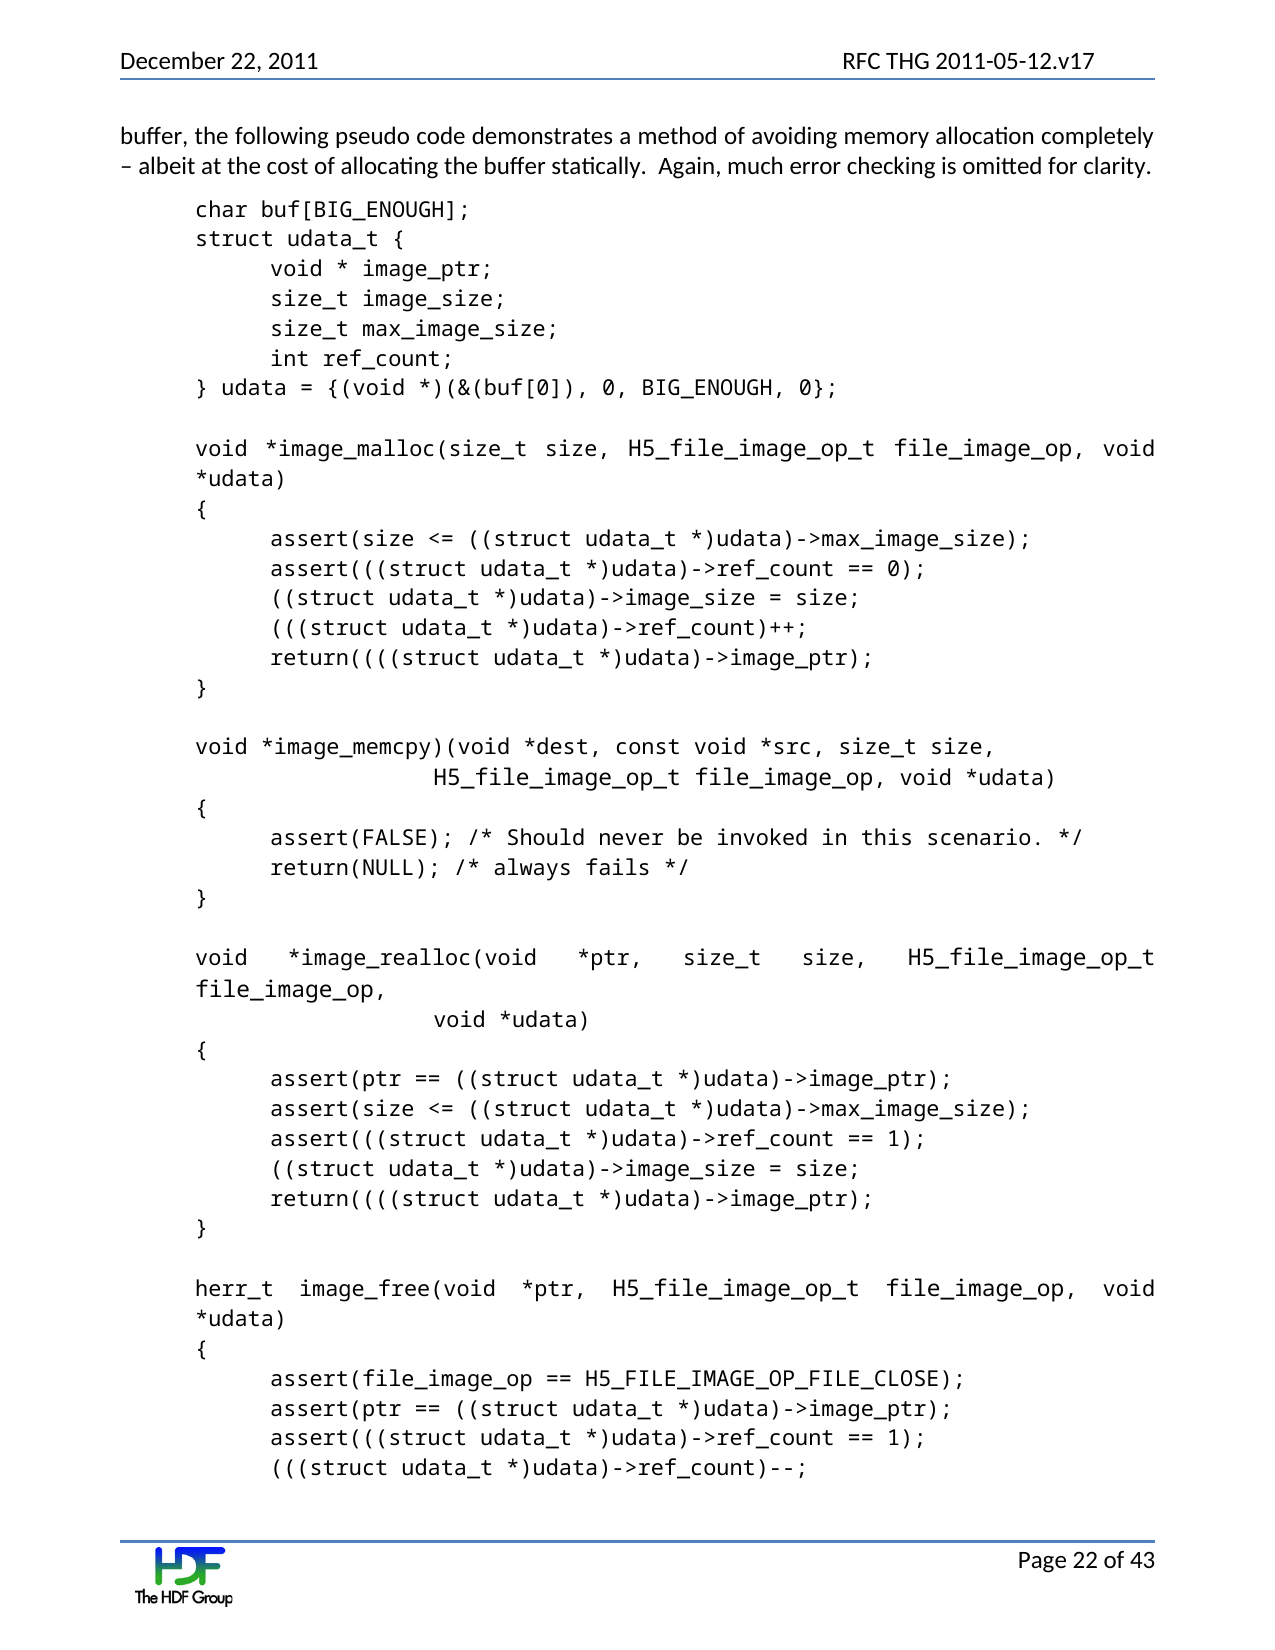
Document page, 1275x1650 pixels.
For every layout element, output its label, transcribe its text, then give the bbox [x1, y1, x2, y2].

text return((((struct udata_t *)udata)->image_ptr); [195, 642, 1155, 672]
text herr_t image_free(void *ptr, H5_file_image_op_t file_image_op, void *udata) [195, 1272, 1155, 1333]
text char buf[BIG_ENOUGH]; [195, 193, 1155, 223]
text } [195, 1212, 1155, 1242]
text ((struct udata_t *)udata)->image_size = size; [195, 1153, 1155, 1182]
text void *image_realloc(void *ptr, size_t size, H5_file_image_op_t file_image_op, [195, 941, 1155, 1004]
text { [195, 792, 1155, 822]
text void *image_malloc(size_t size, H5_file_image_op_t file_image_op, void *udata) [195, 432, 1155, 493]
text assert(file_image_op == H5_FILE_IMAGE_OP_FILE_CLOSE); [195, 1363, 1155, 1392]
text } [120, 882, 1155, 911]
text return((((struct udata_t *)udata)->image_ptr); [195, 1182, 1155, 1212]
text void *udata) [345, 1004, 1155, 1033]
picture [135, 1547, 233, 1607]
text (((struct udata_t *)udata)->ref_count)--; [195, 1452, 1155, 1482]
text assert(((struct udata_t *)udata)->ref_count == 0); [195, 552, 1155, 582]
text void * image_ptr; [195, 253, 1155, 283]
text size_t max_image_size; [195, 313, 1155, 342]
text size_t image_size; [195, 283, 1155, 313]
text } [195, 672, 1155, 701]
text assert(size <= ((struct udata_t *)udata)->max_image_size); [195, 1093, 1155, 1123]
text assert(((struct udata_t *)udata)->ref_count == 1); [195, 1422, 1155, 1452]
text assert(FALSE); /* Should never be invoked in this scenario. */ [195, 822, 1155, 852]
text ((struct udata_t *)udata)->image_size = size; [195, 582, 1155, 612]
text assert(ptr == ((struct udata_t *)udata)->image_ptr); [195, 1063, 1155, 1093]
text assert(size <= ((struct udata_t *)udata)->max_image_size); [195, 523, 1155, 552]
text { [195, 493, 1155, 523]
text assert(((struct udata_t *)udata)->ref_count == 1); [195, 1123, 1155, 1153]
text int ref_count; [195, 342, 1155, 372]
text return(NULL); /* always fails */ [195, 852, 1155, 882]
text (((struct udata_t *)udata)->ref_count)++; [195, 612, 1155, 642]
text H5_file_image_op_t file_image_op, void *udata) [345, 761, 1155, 792]
text void *image_memcpy)(void *dest, const void *src, size_t size, [195, 731, 1155, 761]
text struct udata_t { [120, 223, 1155, 253]
text { [195, 1033, 1155, 1063]
text } udata = {(void *)(&(buf[0]), 0, BIG_ENOUGH, 0}; [195, 372, 1155, 402]
text assert(ptr == ((struct udata_t *)udata)->image_ptr); [195, 1392, 1155, 1422]
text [120, 120, 1155, 181]
text { [195, 1333, 1155, 1363]
